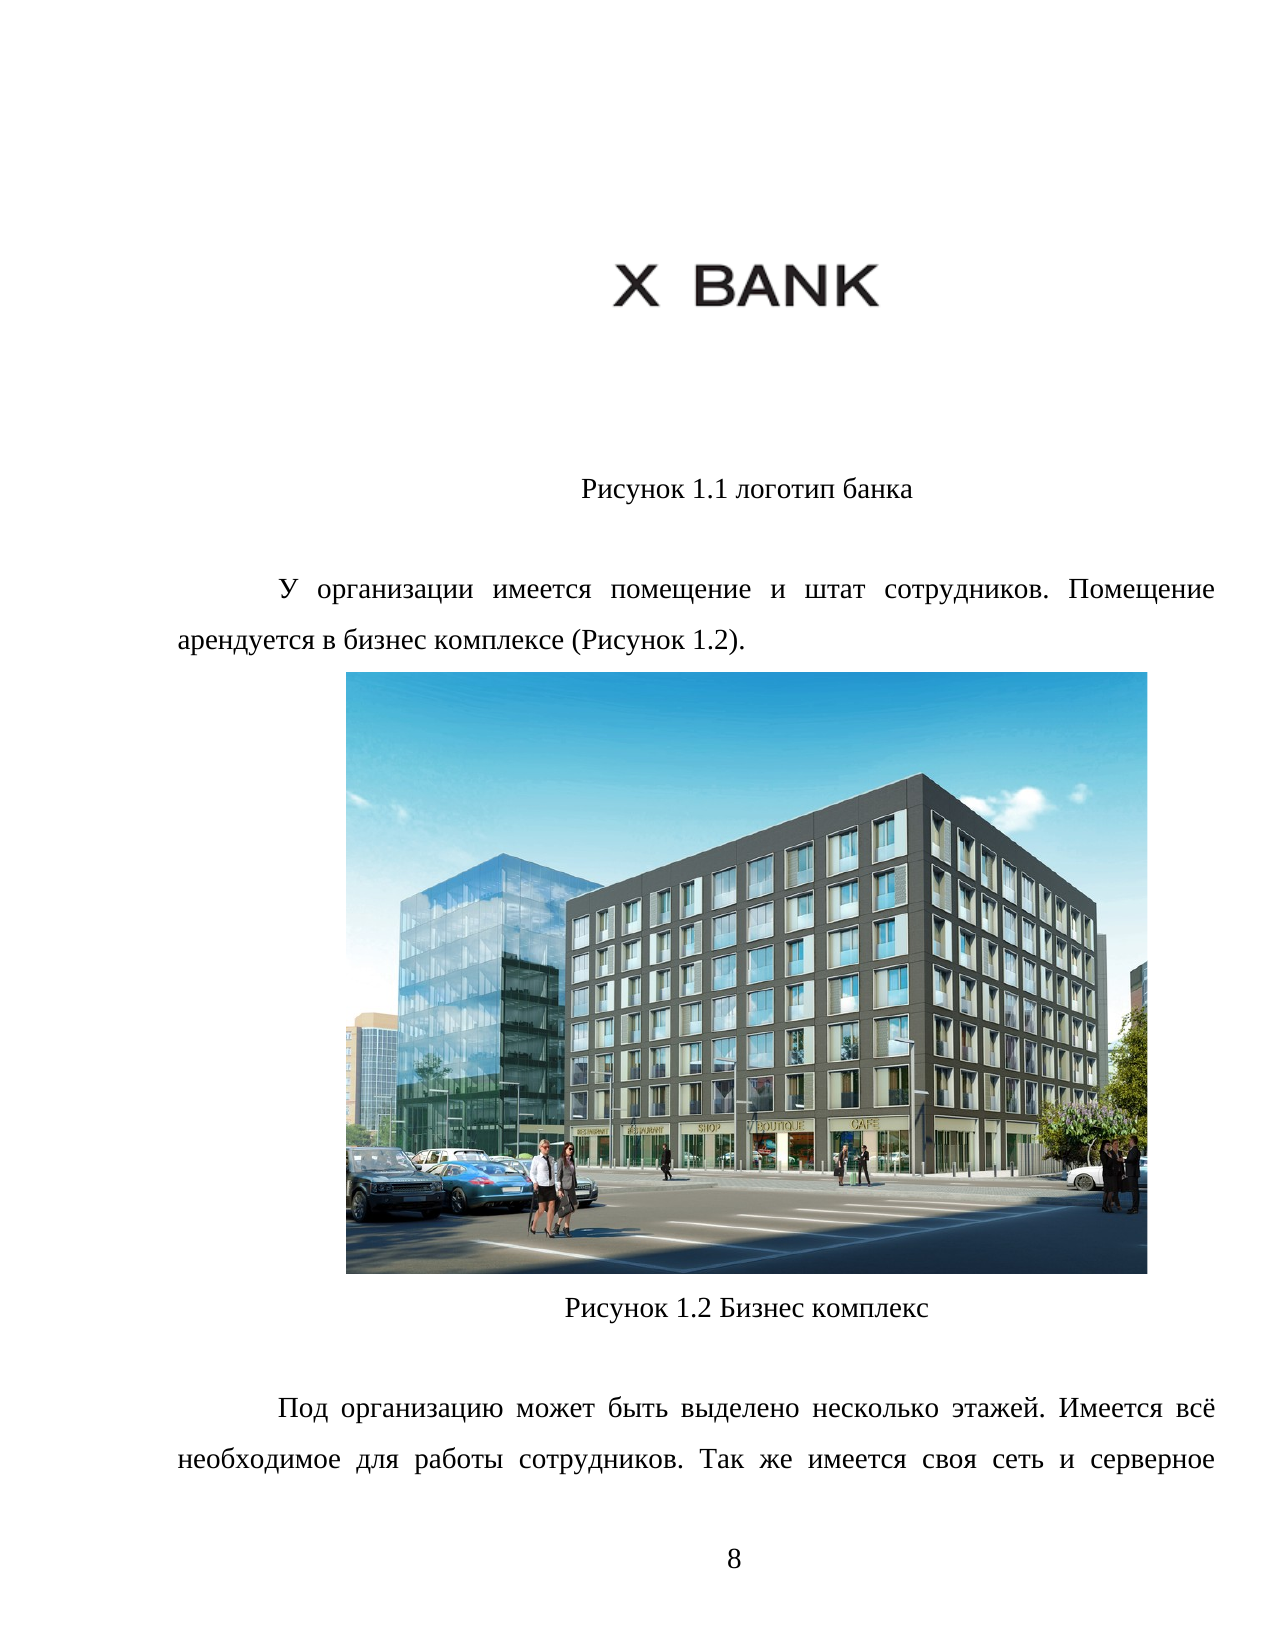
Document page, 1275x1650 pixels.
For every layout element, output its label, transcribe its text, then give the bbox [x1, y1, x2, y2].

text Рисунок 1.2 Бизнес комплекс [177, 1290, 1216, 1323]
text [177, 1391, 1216, 1474]
picture [346, 672, 1148, 1274]
text Рисунок 1.1 логотип банка [177, 471, 1216, 504]
text У организации имеется помещение и штат сотрудников. Помещение арендуется в бизнес комплексе (Рисунок 1.2). [177, 571, 1216, 655]
picture [578, 118, 915, 454]
